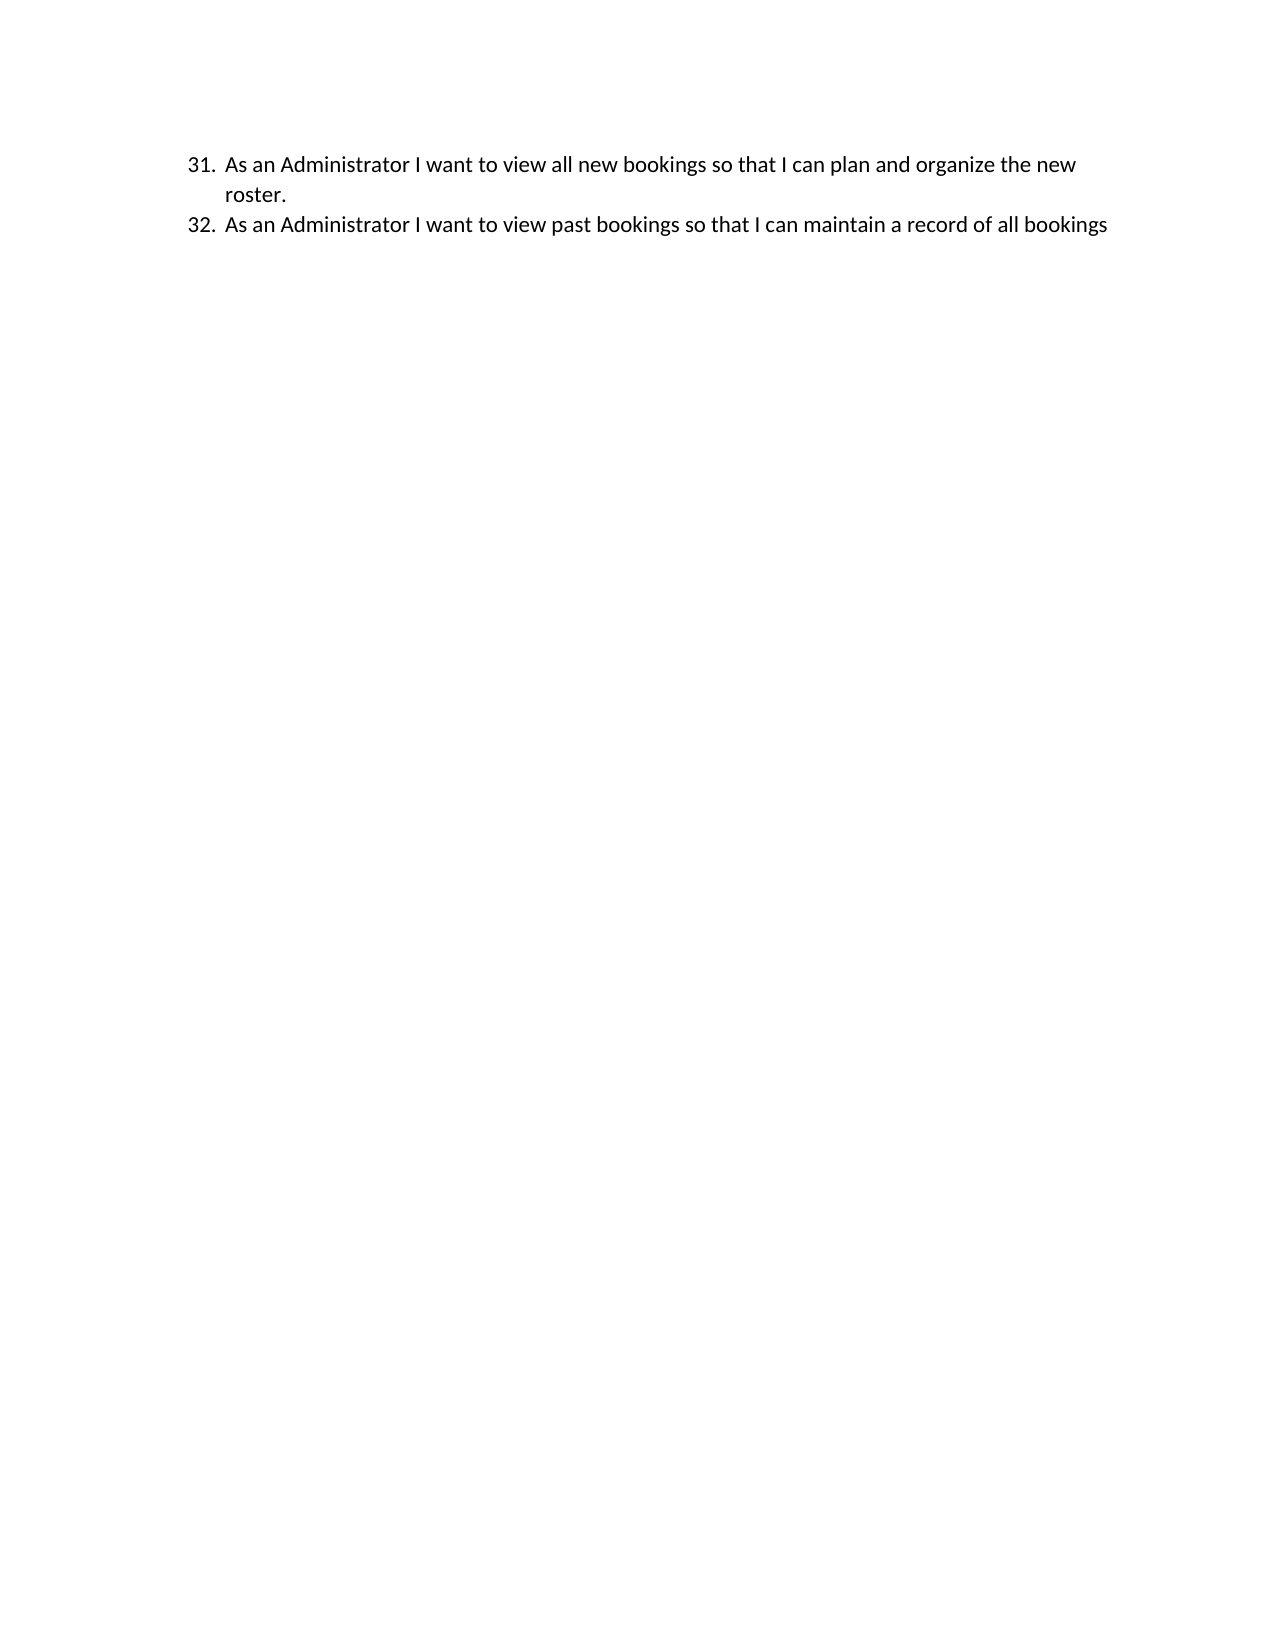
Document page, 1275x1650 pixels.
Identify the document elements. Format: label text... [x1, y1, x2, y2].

list As an Administrator I want to view past bookings so that I can maintain a record of all bookings [187, 210, 1125, 238]
list As an Administrator I want to view all new bookings so that I can plan and organize the new roster. [187, 150, 1125, 208]
